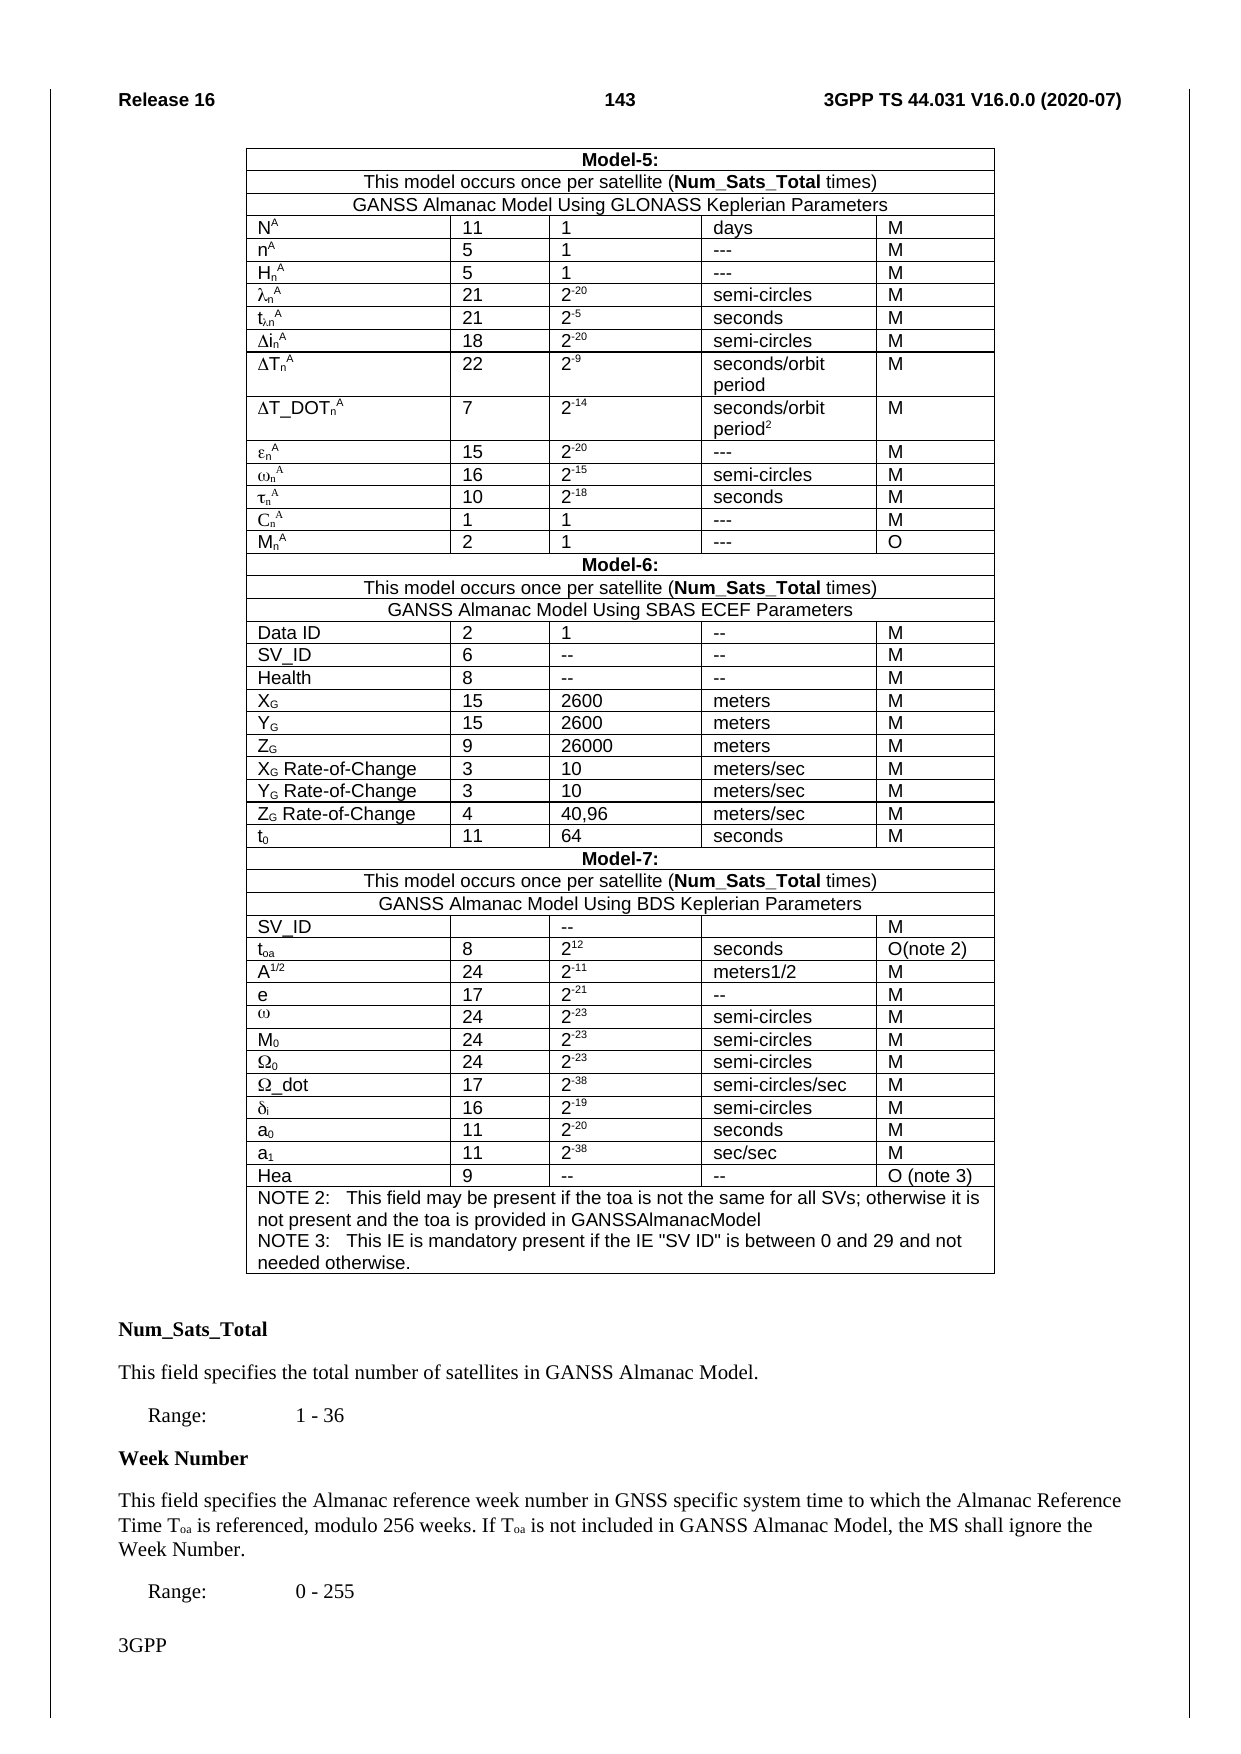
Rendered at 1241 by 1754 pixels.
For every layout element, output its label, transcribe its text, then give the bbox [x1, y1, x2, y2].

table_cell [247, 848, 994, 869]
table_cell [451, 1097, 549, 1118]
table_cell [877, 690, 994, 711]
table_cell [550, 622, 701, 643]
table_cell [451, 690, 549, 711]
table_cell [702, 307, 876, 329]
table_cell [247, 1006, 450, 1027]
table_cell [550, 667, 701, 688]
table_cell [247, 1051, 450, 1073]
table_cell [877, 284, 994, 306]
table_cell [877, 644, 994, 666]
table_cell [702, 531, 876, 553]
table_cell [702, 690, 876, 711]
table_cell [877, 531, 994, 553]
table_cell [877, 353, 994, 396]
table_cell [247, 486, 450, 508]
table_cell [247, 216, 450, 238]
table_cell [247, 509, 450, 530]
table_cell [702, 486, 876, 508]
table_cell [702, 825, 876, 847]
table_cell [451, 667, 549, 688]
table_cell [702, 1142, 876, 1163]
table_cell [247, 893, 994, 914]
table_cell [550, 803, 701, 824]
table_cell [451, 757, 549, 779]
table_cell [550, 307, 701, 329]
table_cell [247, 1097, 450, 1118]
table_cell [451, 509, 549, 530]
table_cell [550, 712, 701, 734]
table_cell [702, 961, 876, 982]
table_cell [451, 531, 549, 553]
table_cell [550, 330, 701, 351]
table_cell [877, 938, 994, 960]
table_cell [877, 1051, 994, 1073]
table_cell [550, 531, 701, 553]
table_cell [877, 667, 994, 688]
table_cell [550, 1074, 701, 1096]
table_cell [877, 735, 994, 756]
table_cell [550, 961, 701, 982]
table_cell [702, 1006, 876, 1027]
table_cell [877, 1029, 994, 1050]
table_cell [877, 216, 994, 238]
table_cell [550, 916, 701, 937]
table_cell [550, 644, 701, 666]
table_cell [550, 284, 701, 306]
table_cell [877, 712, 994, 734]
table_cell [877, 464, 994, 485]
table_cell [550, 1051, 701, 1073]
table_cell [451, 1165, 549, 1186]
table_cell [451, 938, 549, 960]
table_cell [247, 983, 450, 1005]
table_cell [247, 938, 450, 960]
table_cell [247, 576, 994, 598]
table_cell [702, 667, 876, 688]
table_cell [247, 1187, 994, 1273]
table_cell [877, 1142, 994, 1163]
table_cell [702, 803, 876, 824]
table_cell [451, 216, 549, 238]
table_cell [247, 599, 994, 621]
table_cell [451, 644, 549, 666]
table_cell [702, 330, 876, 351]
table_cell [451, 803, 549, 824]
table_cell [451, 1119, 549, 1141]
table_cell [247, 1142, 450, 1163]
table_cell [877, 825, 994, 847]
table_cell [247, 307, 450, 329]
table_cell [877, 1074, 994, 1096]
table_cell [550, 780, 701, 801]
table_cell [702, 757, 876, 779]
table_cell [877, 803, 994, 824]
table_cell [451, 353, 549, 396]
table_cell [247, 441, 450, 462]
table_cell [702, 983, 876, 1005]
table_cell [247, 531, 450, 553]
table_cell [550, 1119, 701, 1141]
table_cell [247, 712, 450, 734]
text Week Number [118, 1446, 1122, 1470]
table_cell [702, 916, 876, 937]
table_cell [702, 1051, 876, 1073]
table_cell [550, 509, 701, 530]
text Range: 1 - 36 [148, 1403, 1122, 1427]
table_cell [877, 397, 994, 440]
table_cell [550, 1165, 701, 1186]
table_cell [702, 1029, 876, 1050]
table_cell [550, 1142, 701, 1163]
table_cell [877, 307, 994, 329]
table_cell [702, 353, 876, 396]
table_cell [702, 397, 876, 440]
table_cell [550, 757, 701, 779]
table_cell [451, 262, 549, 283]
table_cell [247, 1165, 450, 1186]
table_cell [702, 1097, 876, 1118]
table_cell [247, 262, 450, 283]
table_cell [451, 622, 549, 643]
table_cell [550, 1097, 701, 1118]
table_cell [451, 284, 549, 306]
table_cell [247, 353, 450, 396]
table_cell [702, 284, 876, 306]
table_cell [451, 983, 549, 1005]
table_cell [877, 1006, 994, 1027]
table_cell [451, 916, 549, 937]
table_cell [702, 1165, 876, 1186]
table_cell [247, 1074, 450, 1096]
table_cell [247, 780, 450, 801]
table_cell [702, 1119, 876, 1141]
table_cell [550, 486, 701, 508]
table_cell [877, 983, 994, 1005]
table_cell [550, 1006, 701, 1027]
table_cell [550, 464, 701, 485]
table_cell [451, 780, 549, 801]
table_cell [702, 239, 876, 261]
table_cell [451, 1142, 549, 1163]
text This field specifies the total number of satellites in GANSS Almanac Model. [118, 1360, 1122, 1384]
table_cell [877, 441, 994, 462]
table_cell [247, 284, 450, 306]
text This field specifies the Almanac reference week number in GNSS specific system time to which the Almanac Reference Time Toa is referenced, modulo 256 weeks. If Toa is not included in GANSS Almanac Model, the MS shall ignore the Week Number. [118, 1488, 1122, 1561]
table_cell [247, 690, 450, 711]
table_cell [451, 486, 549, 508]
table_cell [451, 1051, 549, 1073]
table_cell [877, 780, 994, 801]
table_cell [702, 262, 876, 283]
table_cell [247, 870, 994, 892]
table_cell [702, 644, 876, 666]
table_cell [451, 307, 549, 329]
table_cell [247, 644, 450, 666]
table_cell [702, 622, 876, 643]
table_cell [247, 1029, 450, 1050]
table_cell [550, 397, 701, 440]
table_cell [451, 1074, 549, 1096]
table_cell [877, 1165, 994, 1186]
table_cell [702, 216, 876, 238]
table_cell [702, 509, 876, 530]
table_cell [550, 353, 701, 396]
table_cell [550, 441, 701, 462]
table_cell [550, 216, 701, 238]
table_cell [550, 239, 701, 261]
text Range: 0 - 255 [148, 1579, 1122, 1603]
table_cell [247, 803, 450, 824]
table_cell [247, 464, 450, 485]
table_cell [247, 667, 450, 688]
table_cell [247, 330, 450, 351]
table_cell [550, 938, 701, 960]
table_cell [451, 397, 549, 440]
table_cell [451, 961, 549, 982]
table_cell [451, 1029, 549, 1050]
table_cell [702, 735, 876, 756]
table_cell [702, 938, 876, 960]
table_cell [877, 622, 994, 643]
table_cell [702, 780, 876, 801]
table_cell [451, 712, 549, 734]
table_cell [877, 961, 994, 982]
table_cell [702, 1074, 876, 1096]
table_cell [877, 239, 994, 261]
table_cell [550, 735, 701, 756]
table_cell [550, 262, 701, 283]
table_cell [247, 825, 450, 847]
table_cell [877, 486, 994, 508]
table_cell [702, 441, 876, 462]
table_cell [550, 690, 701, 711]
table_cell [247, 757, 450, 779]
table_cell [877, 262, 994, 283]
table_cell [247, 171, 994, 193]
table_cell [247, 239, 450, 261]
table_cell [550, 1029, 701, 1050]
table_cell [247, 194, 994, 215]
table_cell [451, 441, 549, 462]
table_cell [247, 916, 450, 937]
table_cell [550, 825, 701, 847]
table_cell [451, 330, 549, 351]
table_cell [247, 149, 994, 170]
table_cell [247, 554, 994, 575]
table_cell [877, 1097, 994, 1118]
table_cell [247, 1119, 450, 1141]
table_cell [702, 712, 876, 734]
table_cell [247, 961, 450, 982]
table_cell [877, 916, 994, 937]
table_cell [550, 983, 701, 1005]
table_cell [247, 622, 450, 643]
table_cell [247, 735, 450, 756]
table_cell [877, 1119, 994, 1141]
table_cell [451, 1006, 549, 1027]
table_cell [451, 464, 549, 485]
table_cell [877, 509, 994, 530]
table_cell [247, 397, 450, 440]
text Num_Sats_Total [118, 1317, 1122, 1341]
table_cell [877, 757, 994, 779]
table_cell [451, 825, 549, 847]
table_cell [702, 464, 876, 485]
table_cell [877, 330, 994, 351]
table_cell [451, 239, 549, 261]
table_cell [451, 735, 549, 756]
